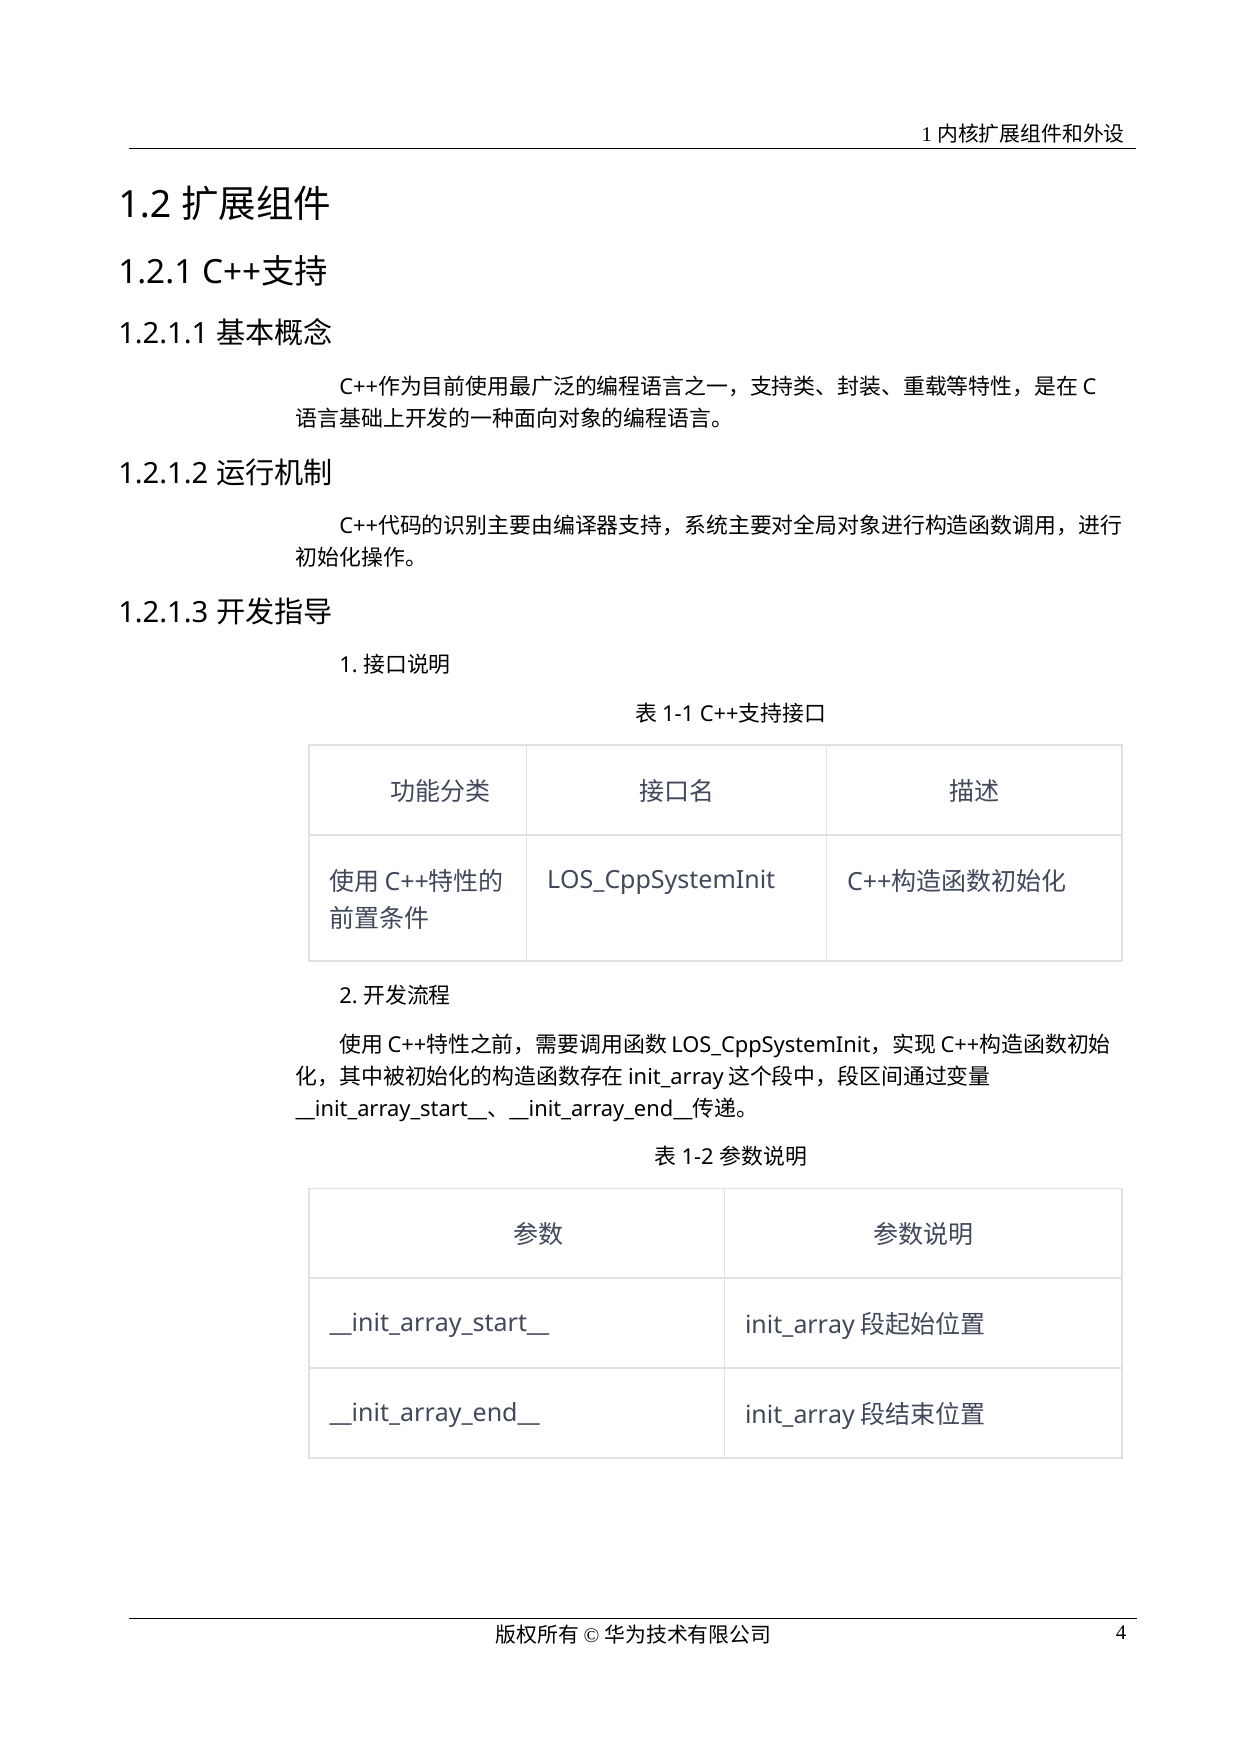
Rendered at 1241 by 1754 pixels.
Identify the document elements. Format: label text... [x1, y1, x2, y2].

text C++代码的识别主要由编译器支持，系统主要对全局对象进行构造函数调用，进行初始化操作。 [295, 508, 1122, 572]
table_cell init_array段起始位置 [725, 1279, 1121, 1367]
subtitle C++支持 [118, 245, 1122, 293]
subtitle 扩展组件 [118, 177, 1122, 228]
table_header 参数说明 [725, 1189, 1121, 1277]
subtitle 运行机制 [118, 449, 1122, 492]
text 表 1-2 参数说明 [295, 1139, 1122, 1171]
table_header 功能分类 [310, 746, 526, 834]
table_header 描述 [827, 746, 1121, 834]
table_cell init_array段结束位置 [725, 1369, 1121, 1457]
table_header 参数 [310, 1189, 724, 1277]
text C++作为目前使用最广泛的编程语言之一，支持类、封装、重载等特性，是在C语言基础上开发的一种面向对象的编程语言。 [295, 369, 1122, 432]
list 接口说明 [295, 647, 1122, 679]
table_cell C++构造函数初始化 [827, 836, 1121, 960]
list 开发流程 [295, 978, 1122, 1010]
text 使用C++特性之前，需要调用函数LOS_CppSystemInit，实现C++构造函数初始化，其中被初始化的构造函数存在init_array这个段中，段区间通过变量__init_array_start__、__init_array_end__传递。 [295, 1027, 1122, 1122]
subtitle 基本概念 [118, 310, 1122, 352]
subtitle 开发指导 [118, 588, 1122, 631]
table_cell __init_array_start__ [310, 1279, 724, 1367]
text 表 1-1 C++支持接口 [295, 696, 1122, 728]
table_header 接口名 [527, 746, 826, 834]
table_cell 使用C++特性的前置条件 [310, 836, 526, 960]
table_cell __init_array_end__ [310, 1369, 724, 1457]
table_cell LOS_CppSystemInit [527, 836, 826, 960]
